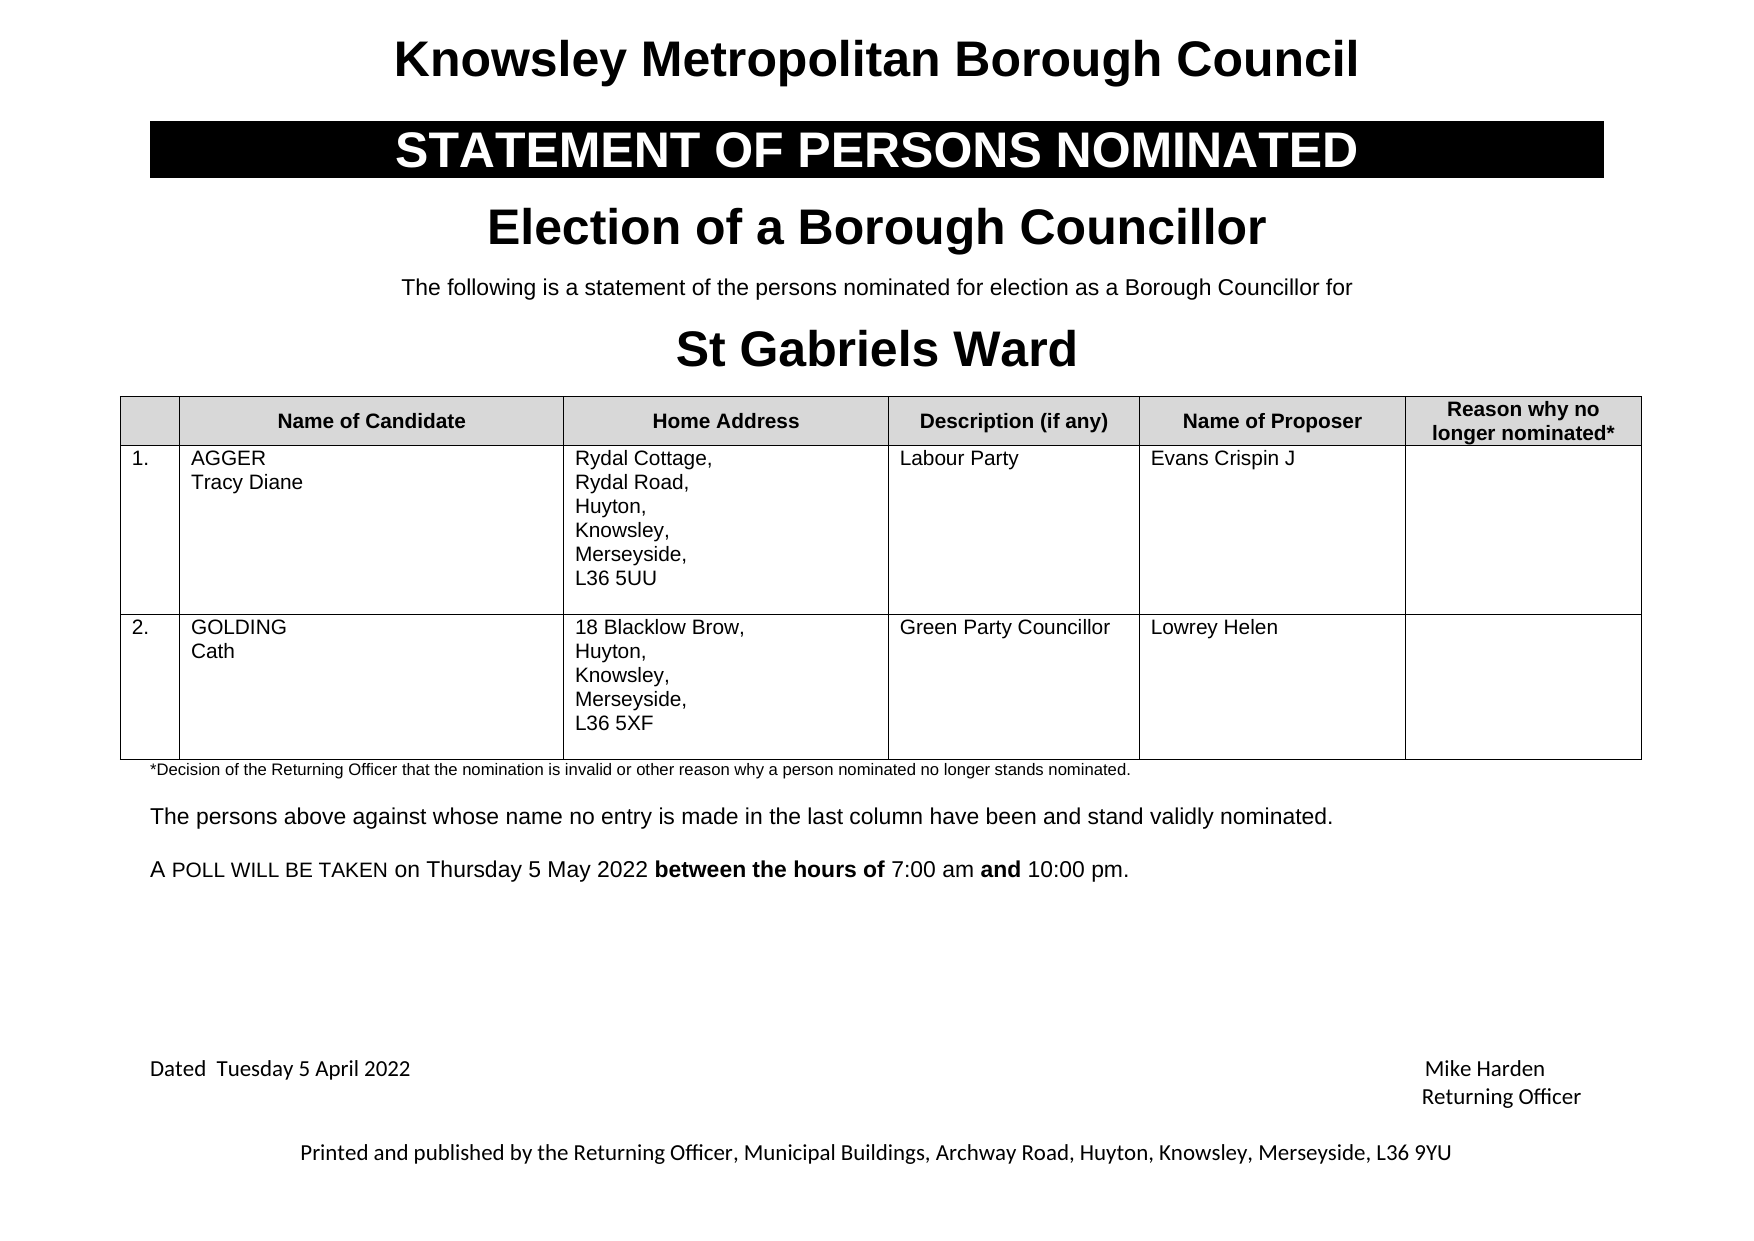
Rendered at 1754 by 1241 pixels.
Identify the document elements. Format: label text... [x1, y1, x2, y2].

text STATEMENT OF PERSONS NOMINATED [150, 121, 1604, 178]
text Knowsley Metropolitan Borough Council [150, 29, 1604, 87]
table_header Name of Proposer [1140, 397, 1405, 445]
table_cell 1. [121, 446, 179, 614]
table_header Name of Candidate [180, 397, 563, 445]
table_cell [1406, 615, 1641, 759]
text St Gabriels Ward [150, 319, 1604, 377]
table_cell GOLDING Cath [180, 615, 563, 759]
table_header Description (if any) [889, 397, 1139, 445]
table_header Reason why no longer nominated* [1406, 397, 1641, 445]
table_cell Labour Party [889, 446, 1139, 614]
table_cell Lowrey Helen [1140, 615, 1405, 759]
table_cell 2. [121, 615, 179, 759]
table_cell Rydal Cottage, Rydal Road, Huyton, Knowsley, Merseyside, L36 5UU [564, 446, 888, 614]
table_cell Evans Crispin J [1140, 446, 1405, 614]
table_header [121, 397, 179, 445]
text The following is a statement of the persons nominated for election as a Borough Councillor for [150, 274, 1604, 300]
text The persons above against whose name no entry is made in the last column have been and stand validly nominated. [150, 803, 1604, 829]
table_cell [1406, 446, 1641, 614]
table_cell 18 Blacklow Brow, Huyton, Knowsley, Merseyside, L36 5XF [564, 615, 888, 759]
text Election of a Borough Councillor [150, 197, 1604, 255]
table_cell Green Party Councillor [889, 615, 1139, 759]
table_header Home Address [564, 397, 888, 445]
table_cell AGGER Tracy Diane [180, 446, 563, 614]
text *Decision of the Returning Officer that the nomination is invalid or other reason why a person nominated no longer stands nominated. [150, 760, 1604, 779]
text A POLL WILL BE TAKEN on Thursday 5 May 2022 between the hours of 7:00 am and 10:00 pm. [150, 856, 1604, 882]
